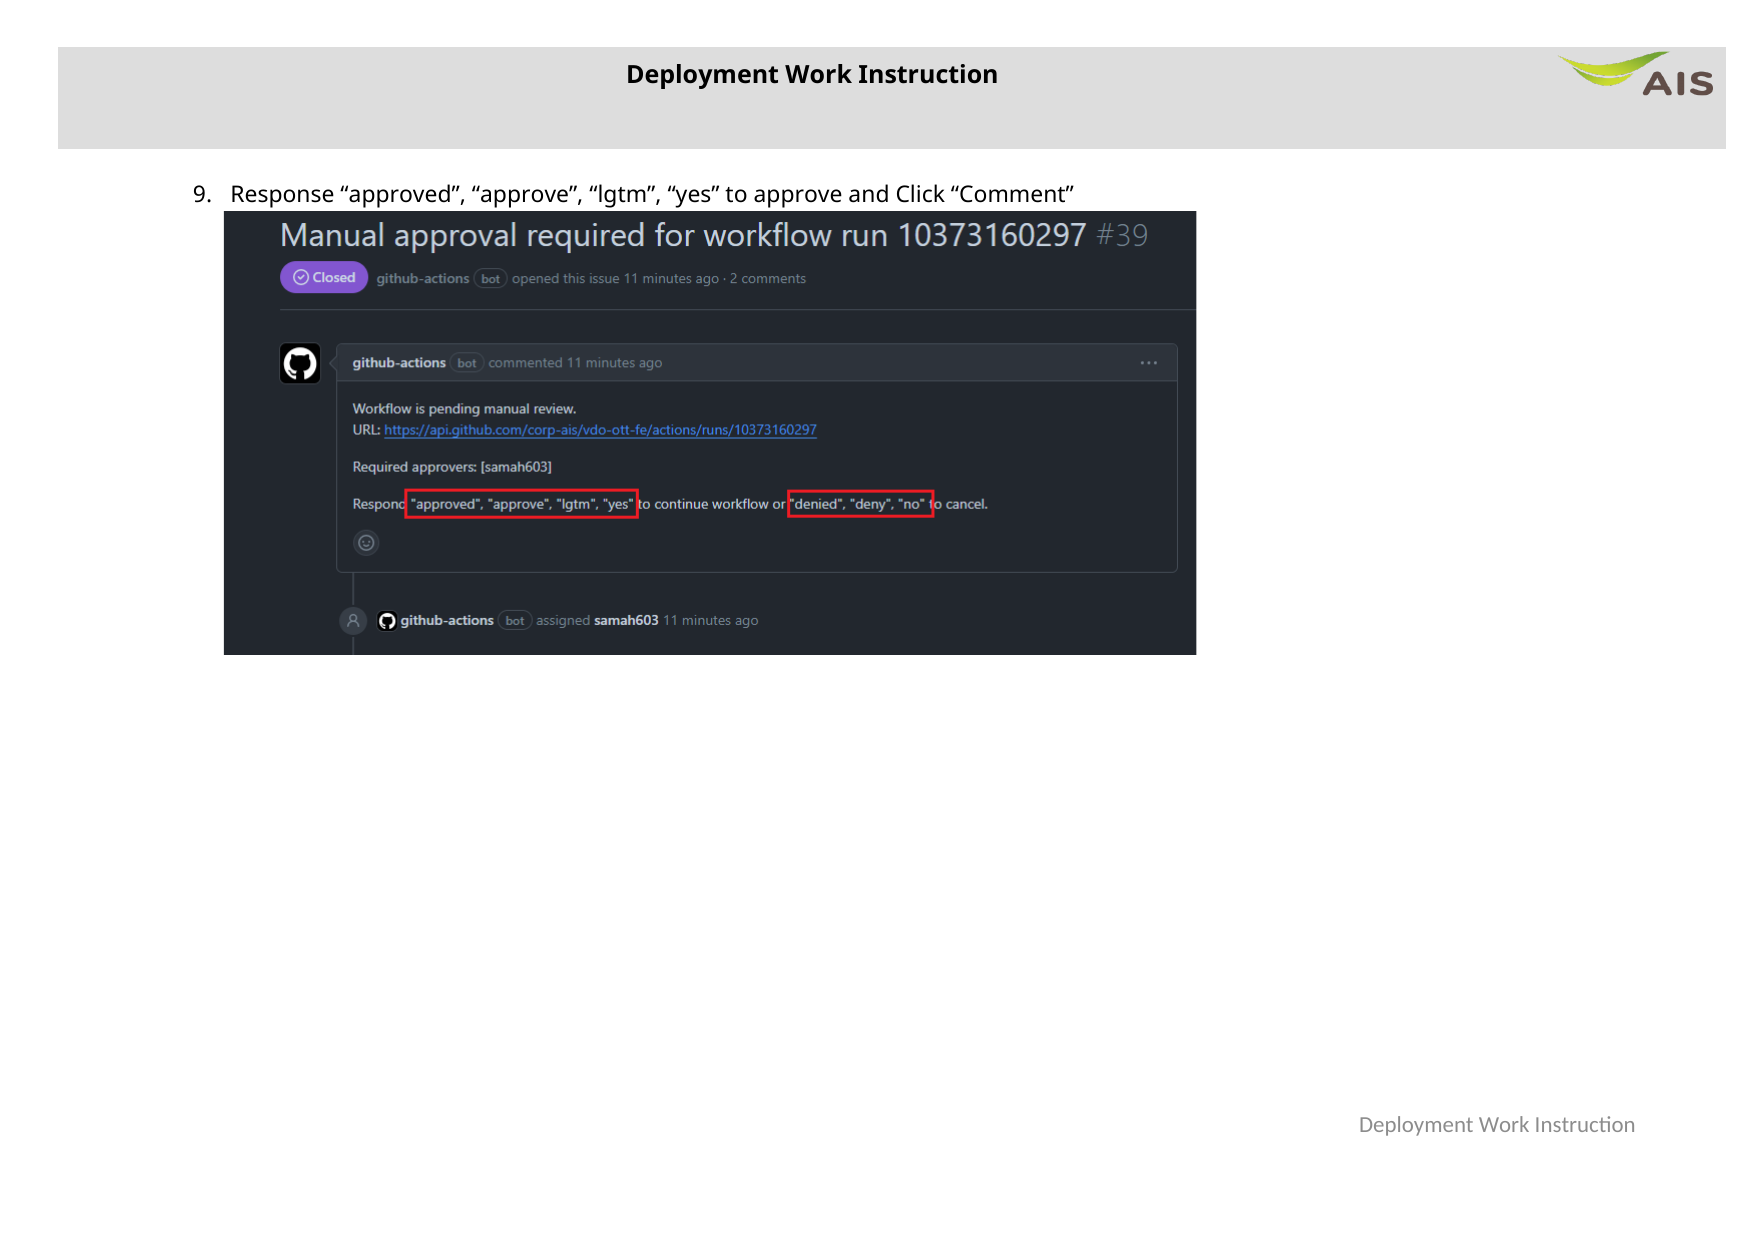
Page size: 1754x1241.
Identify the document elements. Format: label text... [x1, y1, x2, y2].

picture [1554, 47, 1716, 101]
list Response “approved”, “approve”, “lgtm”, “yes” to approve and Click “Comment” [193, 177, 1636, 209]
picture [223, 211, 1197, 655]
